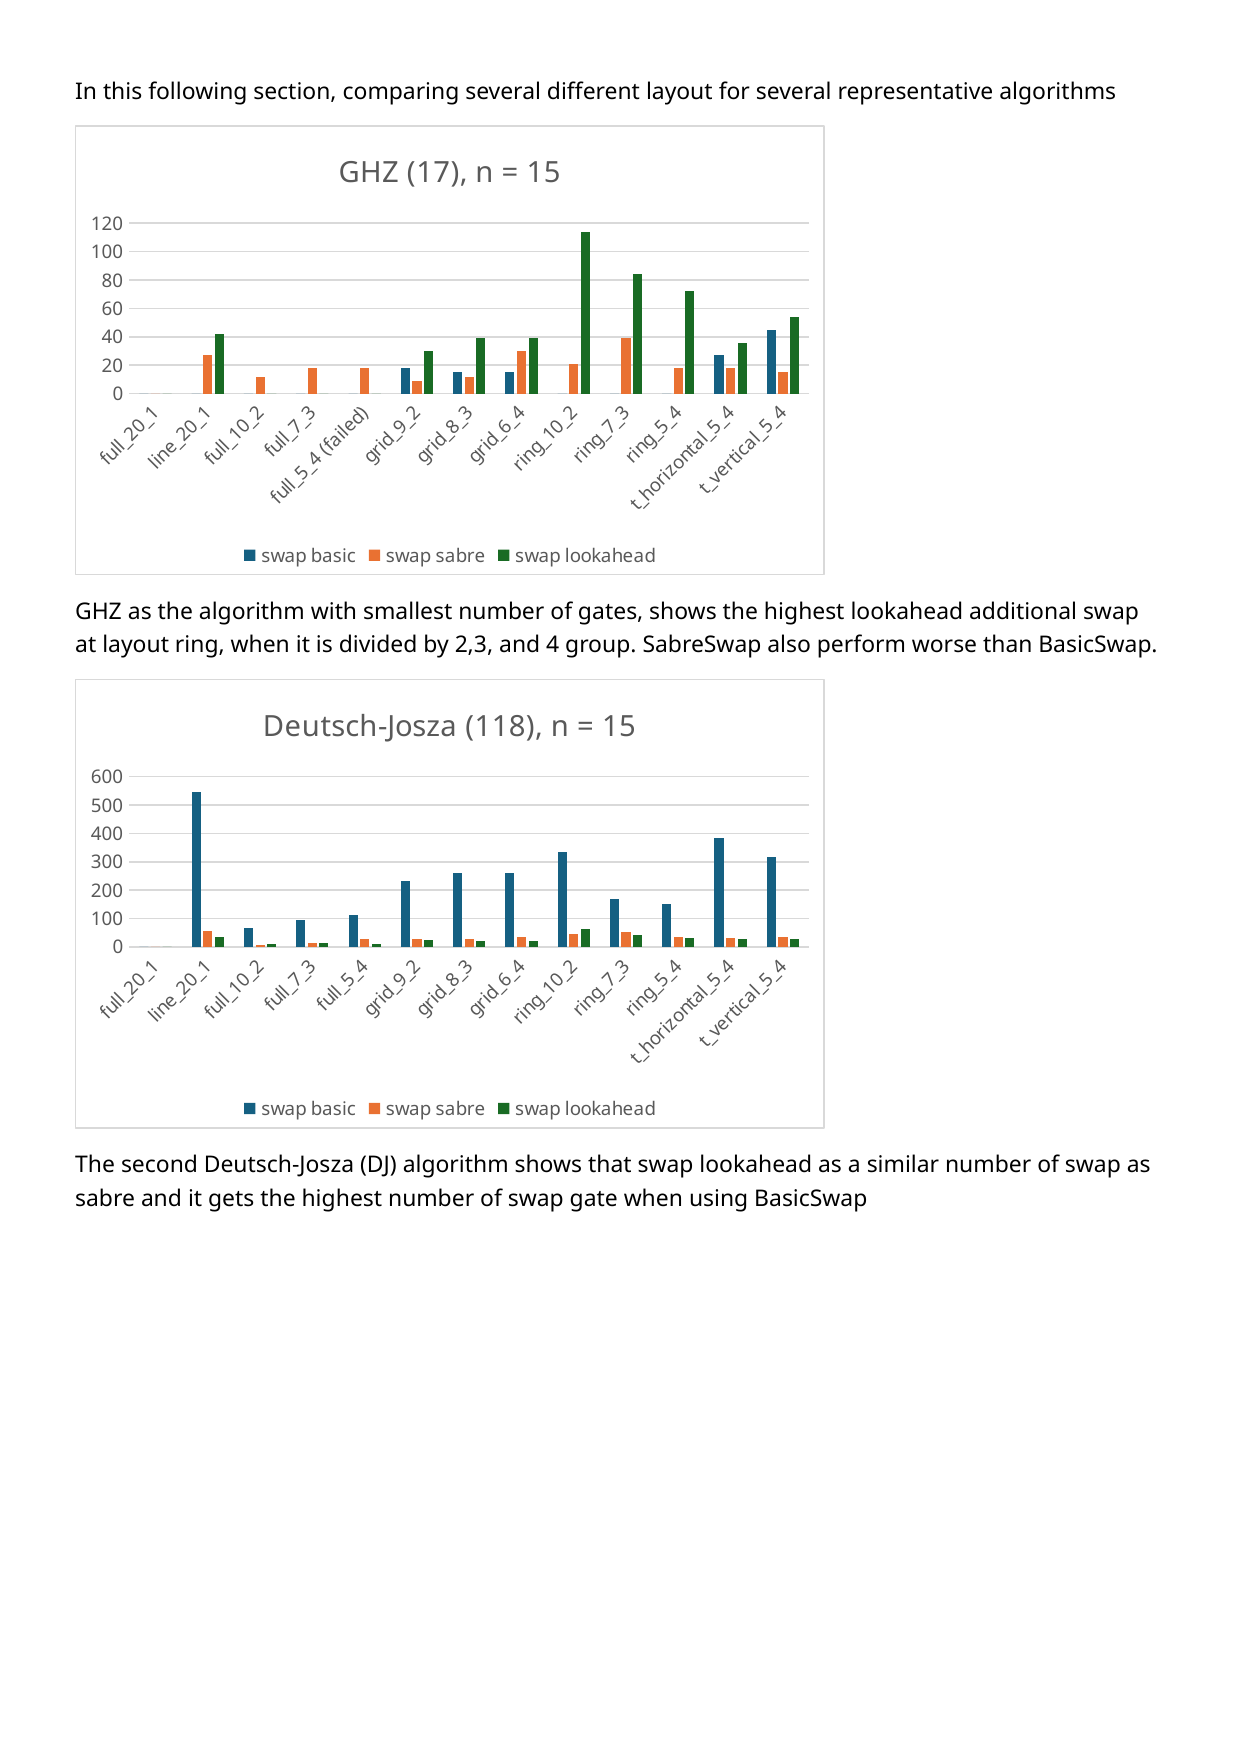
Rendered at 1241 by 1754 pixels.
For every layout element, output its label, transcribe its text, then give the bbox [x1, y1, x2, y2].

text In this following section, comparing several different layout for several representative algorithms [75, 75, 1165, 106]
text GHZ as the algorithm with smallest number of gates, shows the highest lookahead additional swap at layout ring, when it is divided by 2,3, and 4 group. SabreSwap also perform worse than BasicSwap. [75, 594, 1165, 659]
text The second Deutsch-Josza (DJ) algorithm shows that swap lookahead as a similar number of swap as sabre and it gets the highest number of swap gate when using BasicSwap [75, 1148, 1165, 1213]
